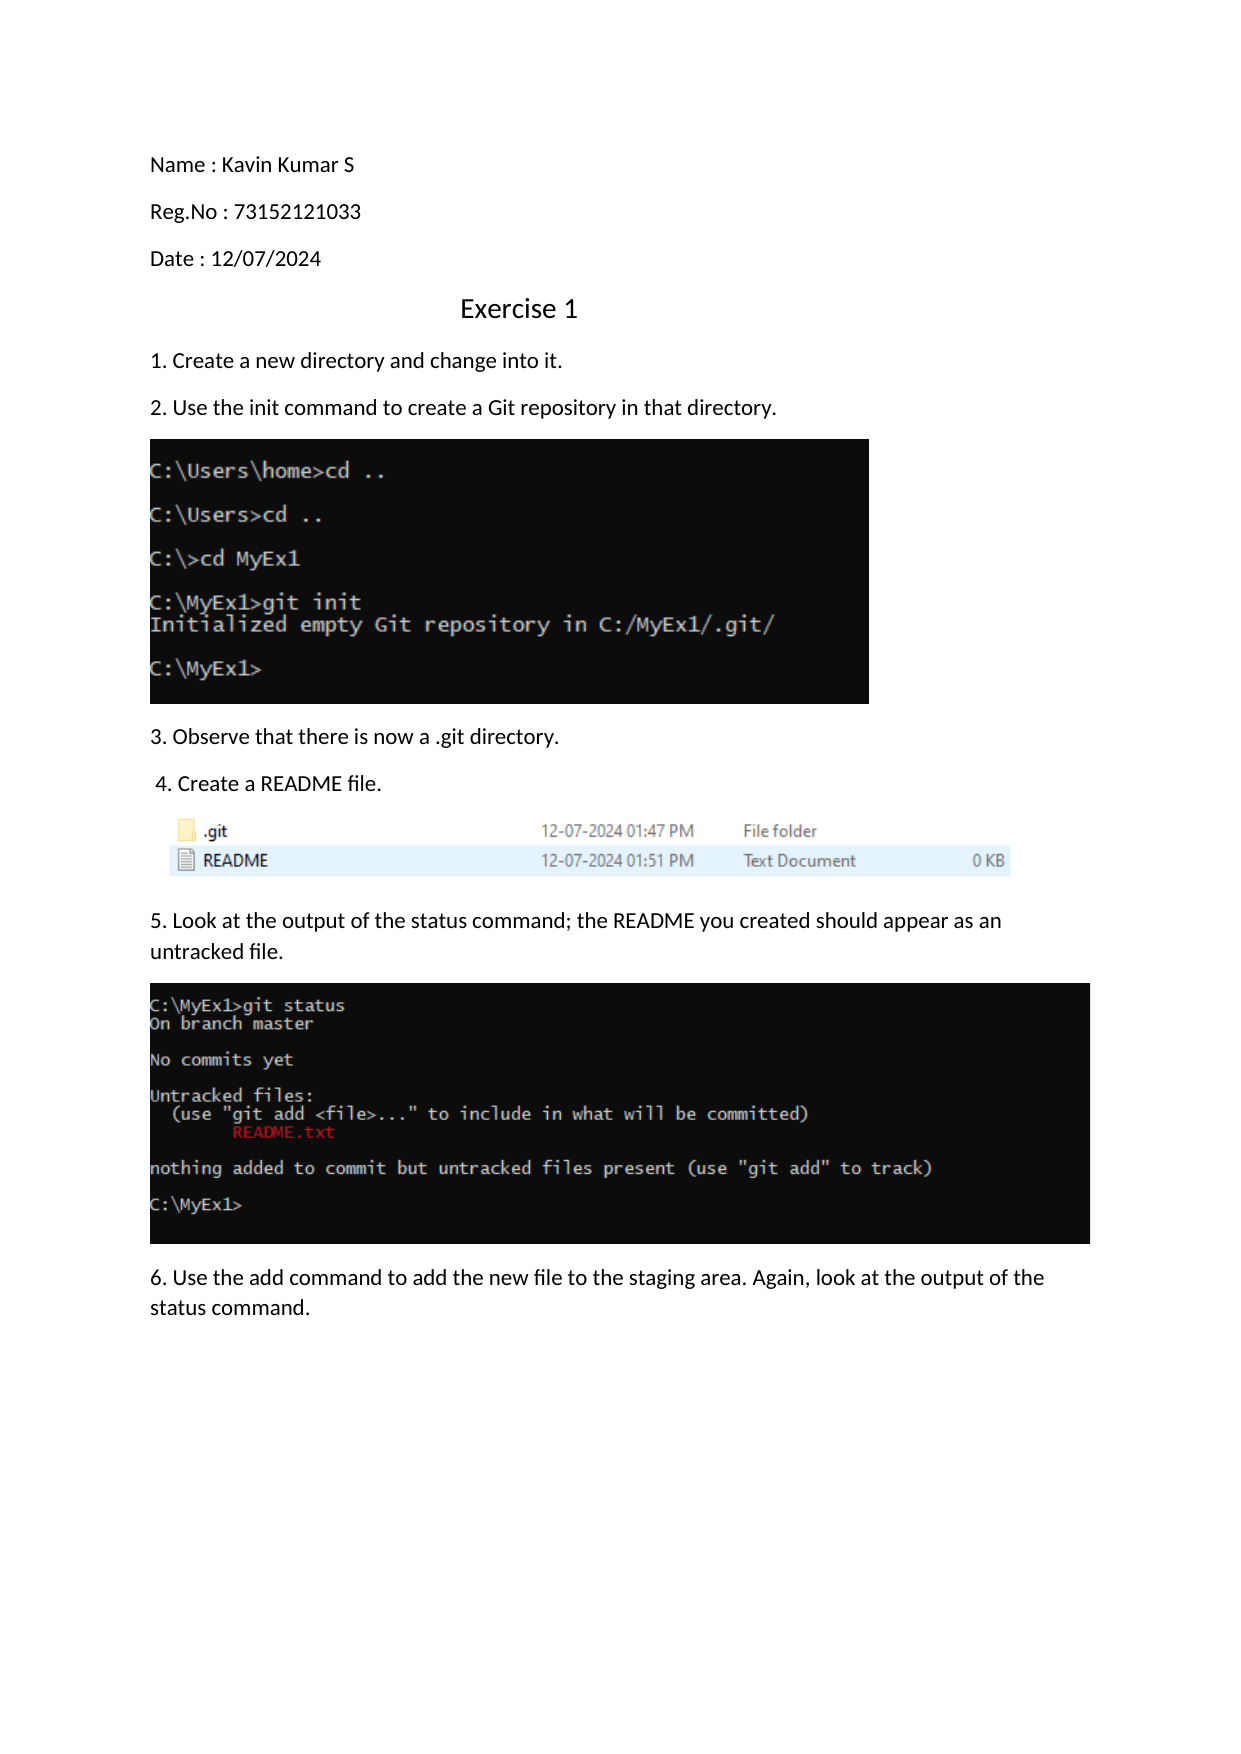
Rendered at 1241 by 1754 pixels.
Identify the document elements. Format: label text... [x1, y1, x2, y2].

text 2. Use the init command to create a Git repository in that directory. [150, 393, 1090, 421]
text 3. Observe that there is now a .git directory. [150, 722, 1090, 750]
text Exercise 1 [150, 291, 1090, 326]
text 4. Create a README file. [150, 769, 1090, 797]
text Name : Kavin Kumar S [150, 150, 1090, 178]
picture [150, 816, 1091, 888]
text 1. Create a new directory and change into it. [150, 346, 1090, 374]
text 6. Use the add command to add the new file to the staging area. Again, look at the output of the status command. [150, 1263, 1090, 1321]
text 5. Look at the output of the status command; the README you created should appear as an untracked file. [150, 907, 1090, 965]
picture [150, 983, 1091, 1244]
text Date : 12/07/2024 [150, 244, 1090, 272]
text Reg.No : 73152121033 [150, 197, 1090, 225]
picture [150, 439, 869, 704]
